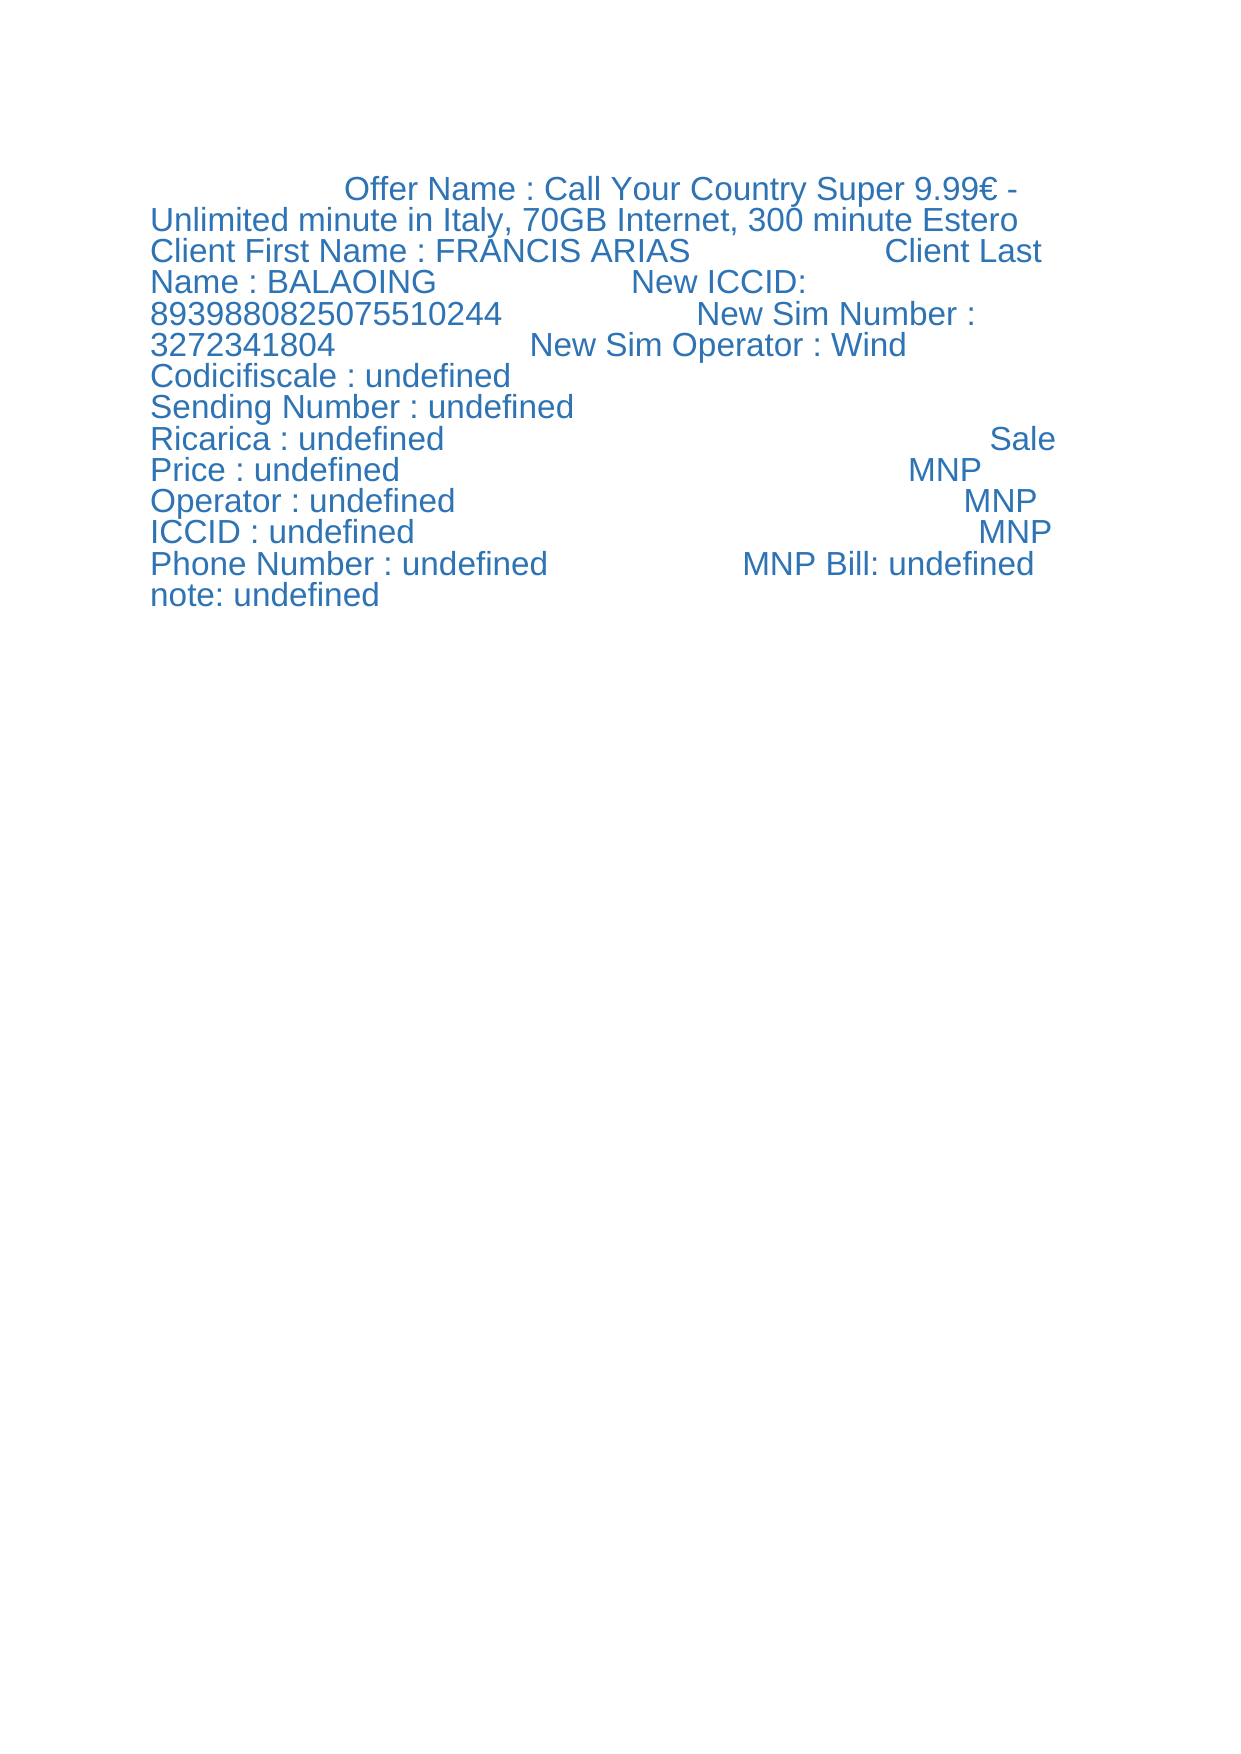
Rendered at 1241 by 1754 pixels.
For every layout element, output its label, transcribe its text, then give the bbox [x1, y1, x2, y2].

subtitle Offer Name : Call Your Country Super 9.99€ -Unlimited minute in Italy, 70GB Internet, 300 minute Estero Client First Name : FRANCIS ARIAS Client Last Name : BALAOING New ICCID: 8939880825075510244 New Sim Number : 3272341804 New Sim Operator : Wind Codicifiscale : undefined Sending Number : undefined Ricarica : undefined Sale Price : undefined MNP Operator : undefined MNP ICCID : undefined MNP Phone Number : undefined MNP Bill: undefined note: undefined [150, 175, 1090, 612]
